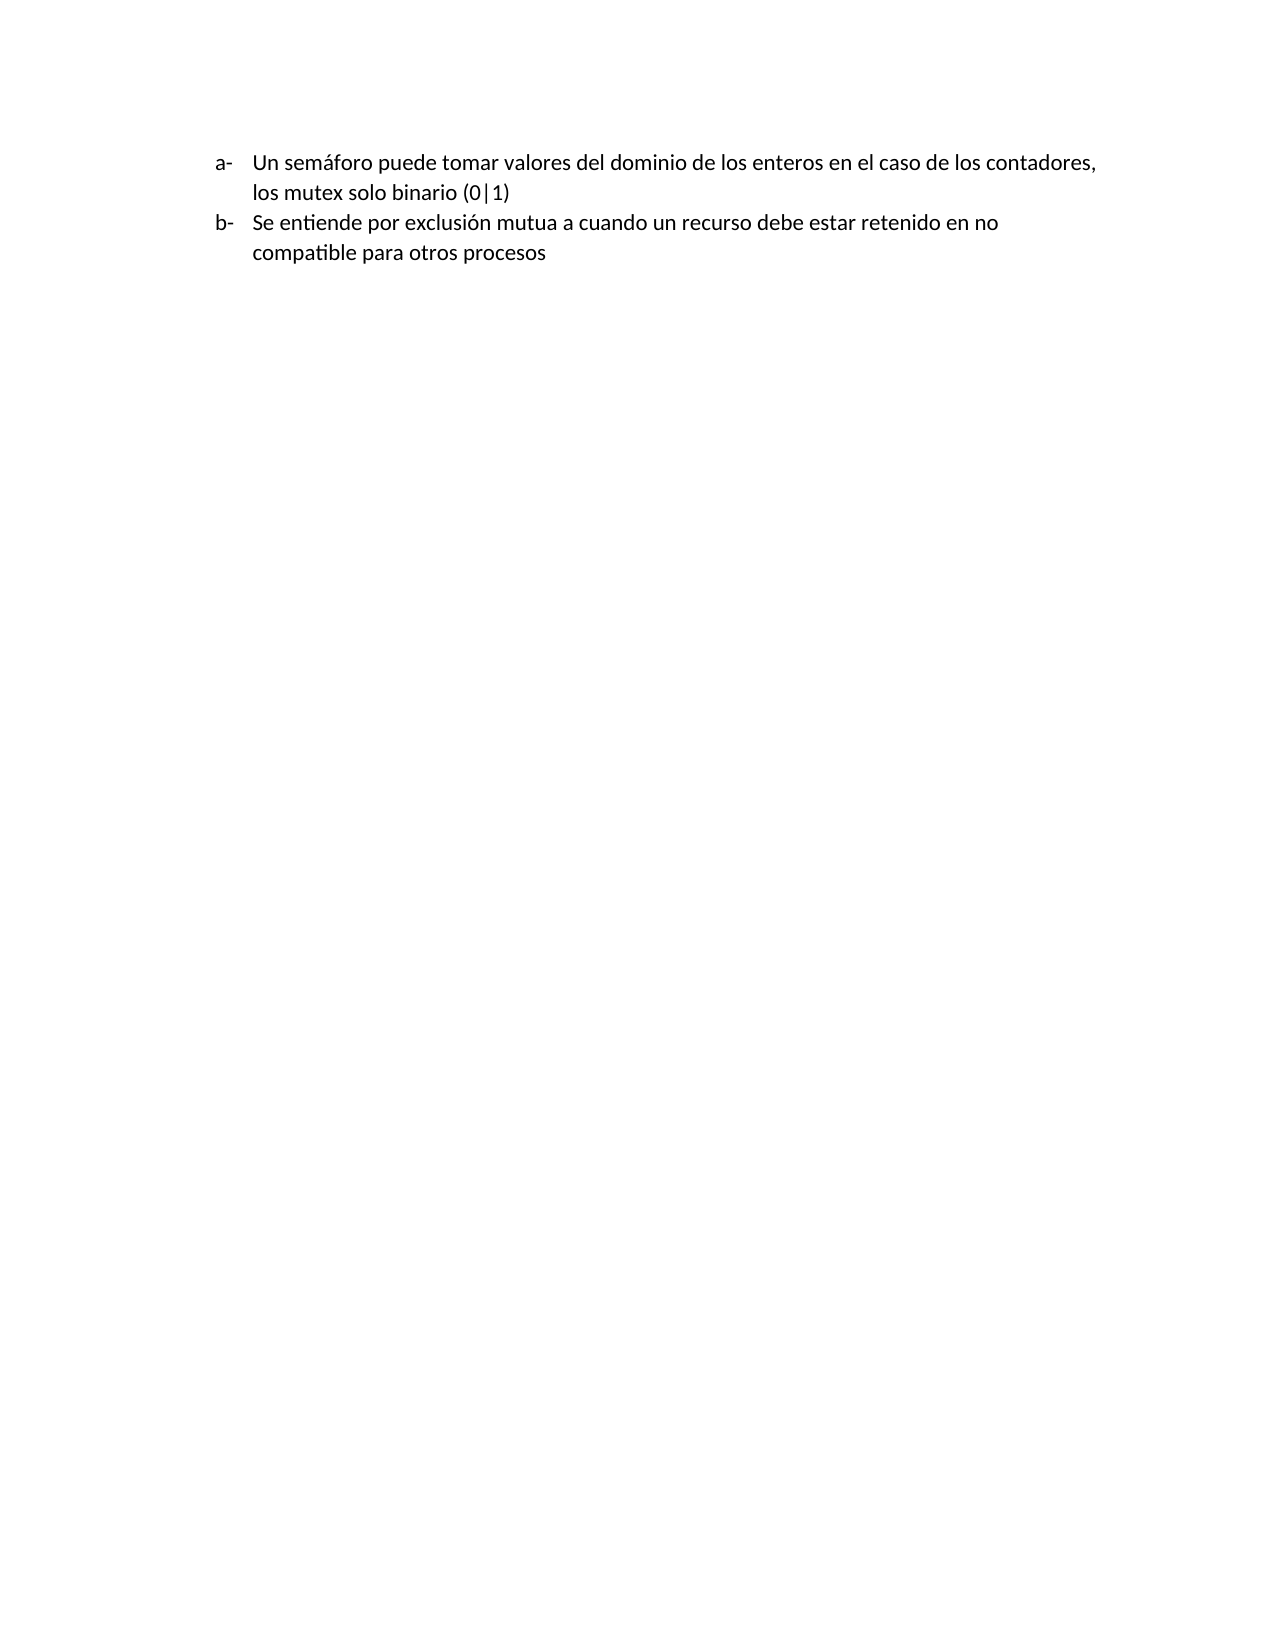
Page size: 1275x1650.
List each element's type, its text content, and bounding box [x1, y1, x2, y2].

list Se entiende por exclusión mutua a cuando un recurso debe estar retenido en no compatible para otros procesos [215, 208, 1098, 266]
list Un semáforo puede tomar valores del dominio de los enteros en el caso de los contadores, los mutex solo binario (0|1) [215, 148, 1098, 206]
